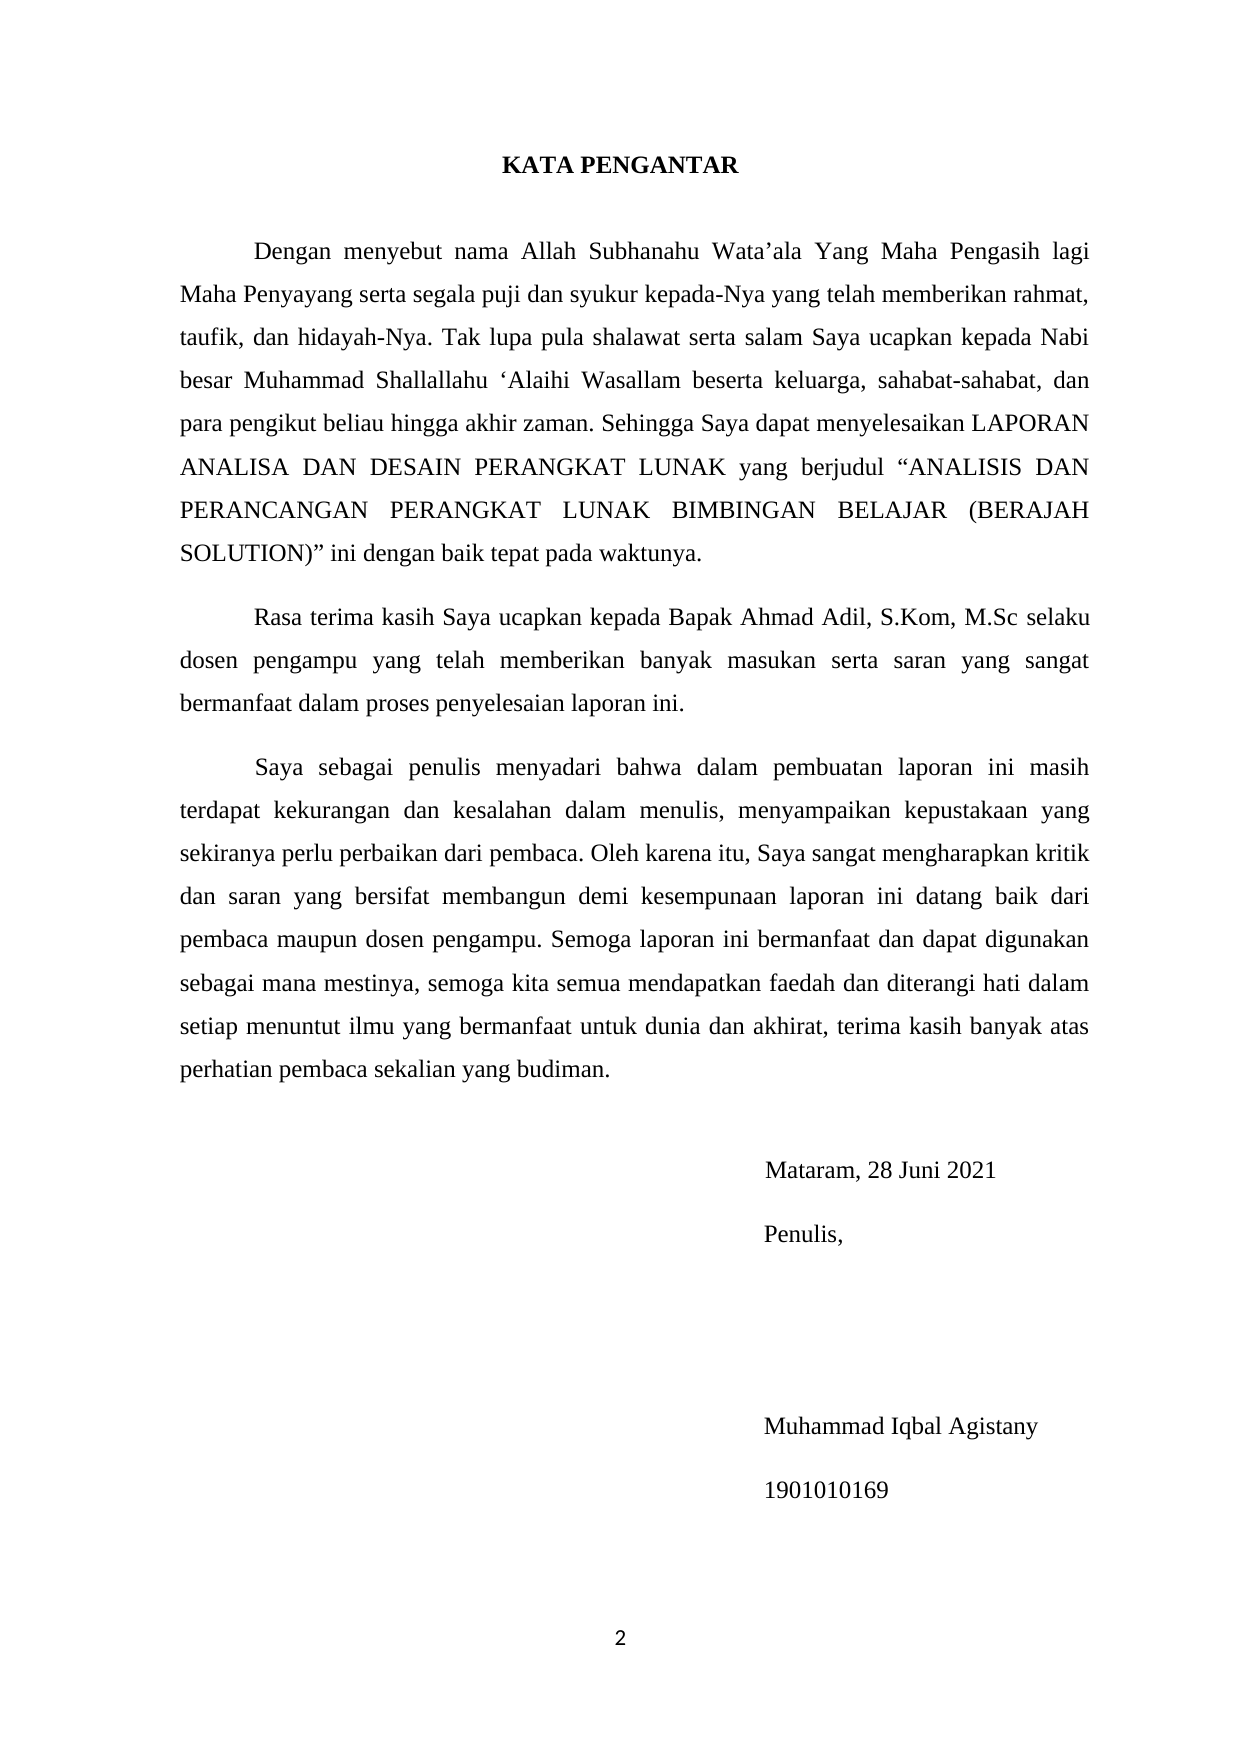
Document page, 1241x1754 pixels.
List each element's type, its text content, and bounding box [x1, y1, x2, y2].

text Saya sebagai penulis menyadari bahwa dalam pembuatan laporan ini masih terdapat kekurangan dan kesalahan dalam menulis, menyampaikan kepustakaan yang sekiranya perlu perbaikan dari pembaca. Oleh karena itu, Saya sangat mengharapkan kritik dan saran yang bersifat membangun demi kesempunaan laporan ini datang baik dari pembaca maupun dosen pengampu. Semoga laporan ini bermanfaat dan dapat digunakan sebagai mana mestinya, semoga kita semua mendapatkan faedah dan diterangi hati dalam setiap menuntut ilmu yang bermanfaat untuk dunia dan akhirat, terima kasih banyak atas perhatian pembaca sekalian yang budiman. [179, 752, 1090, 1083]
subtitle KATA PENGANTAR [150, 150, 1090, 179]
text Rasa terima kasih Saya ucapkan kepada Bapak Ahmad Adil, S.Kom, M.Sc selaku dosen pengampu yang telah memberikan banyak masukan serta saran yang sangat bermanfaat dalam proses penyelesaian laporan ini. [179, 602, 1090, 717]
table_header Mataram, 28 Juni 2021 Penulis, Muhammad Iqbal Agistany 1901010169 [752, 1155, 1071, 1569]
text Dengan menyebut nama Allah Subhanahu Wata’ala Yang Maha Pengasih lagi Maha Penyayang serta segala puji dan syukur kepada-Nya yang telah memberikan rahmat, taufik, dan hidayah-Nya. Tak lupa pula shalawat serta salam Saya ucapkan kepada Nabi besar Muhammad Shallallahu ‘Alaihi Wasallam beserta keluarga, sahabat-sahabat, dan para pengikut beliau hingga akhir zaman. Sehingga Saya dapat menyelesaikan LAPORAN ANALISA DAN DESAIN PERANGKAT LUNAK yang berjudul “ANALISIS DAN PERANCANGAN PERANGKAT LUNAK BIMBINGAN BELAJAR (BERAJAH SOLUTION)” ini dengan baik tepat pada waktunya. [179, 236, 1090, 567]
